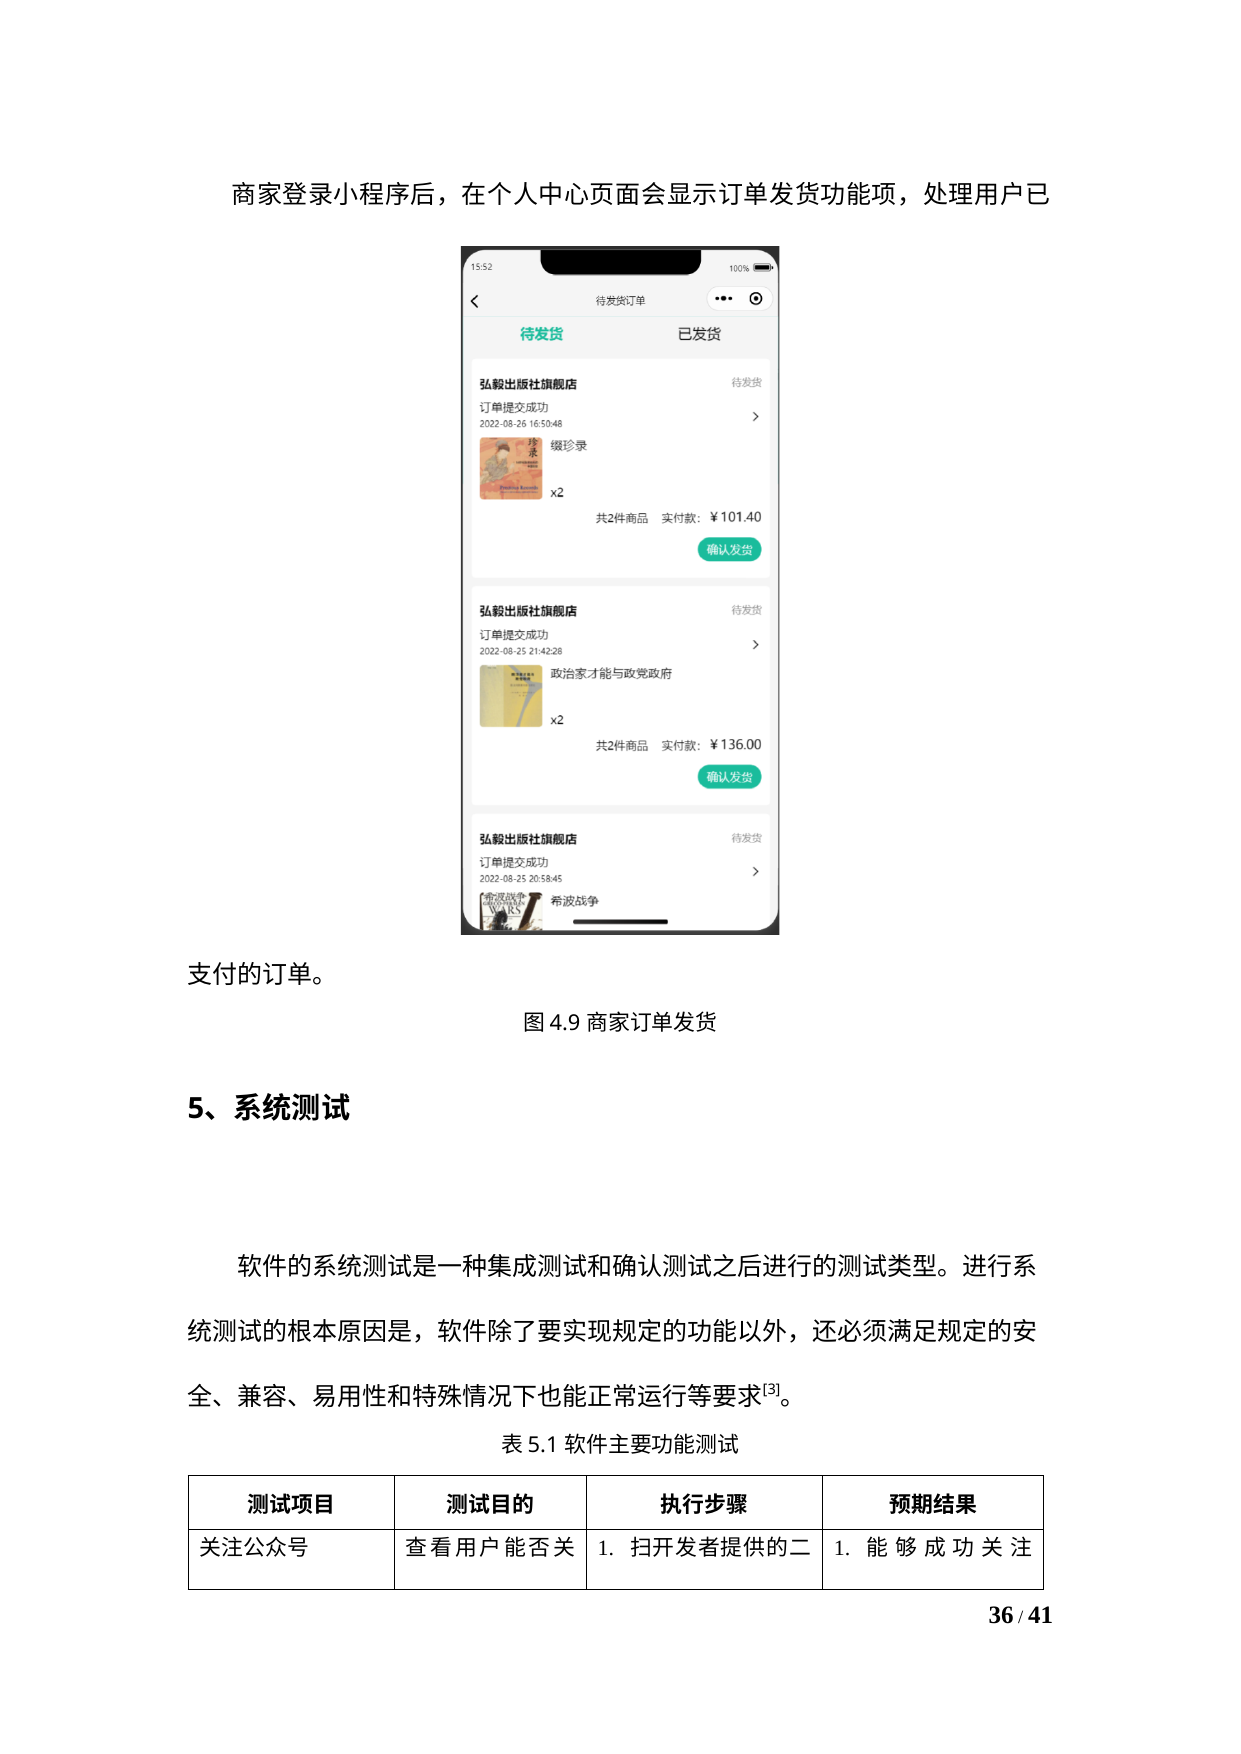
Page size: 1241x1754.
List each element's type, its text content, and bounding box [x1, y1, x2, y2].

table_cell 能够成功关注“溢狗之家公众号”。 [823, 1530, 1043, 1589]
subtitle 5、系统测试 [187, 1073, 1053, 1138]
table_header 执行步骤 [587, 1476, 822, 1529]
text 图4.9 商家订单发货 [187, 1005, 1053, 1038]
text 软件的系统测试是一种集成测试和确认测试之后进行的测试类型。进行系统测试的根本原因是，软件除了要实现规定的功能以外，还必须满足规定的安全、兼容、易用性和特殊情况下也能正常运行等要求[3]。 [187, 1232, 1053, 1427]
table_header 测试项目 [189, 1476, 394, 1529]
table_header 测试目的 [395, 1476, 586, 1529]
text 表5.1 软件主要功能测试 [187, 1427, 1053, 1459]
table_cell 关注公众号 [189, 1530, 394, 1589]
table_header 预期结果 [823, 1476, 1043, 1529]
picture [460, 246, 780, 935]
table_cell 查看用户能否关注公众号 [395, 1530, 586, 1589]
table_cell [587, 1530, 822, 1589]
